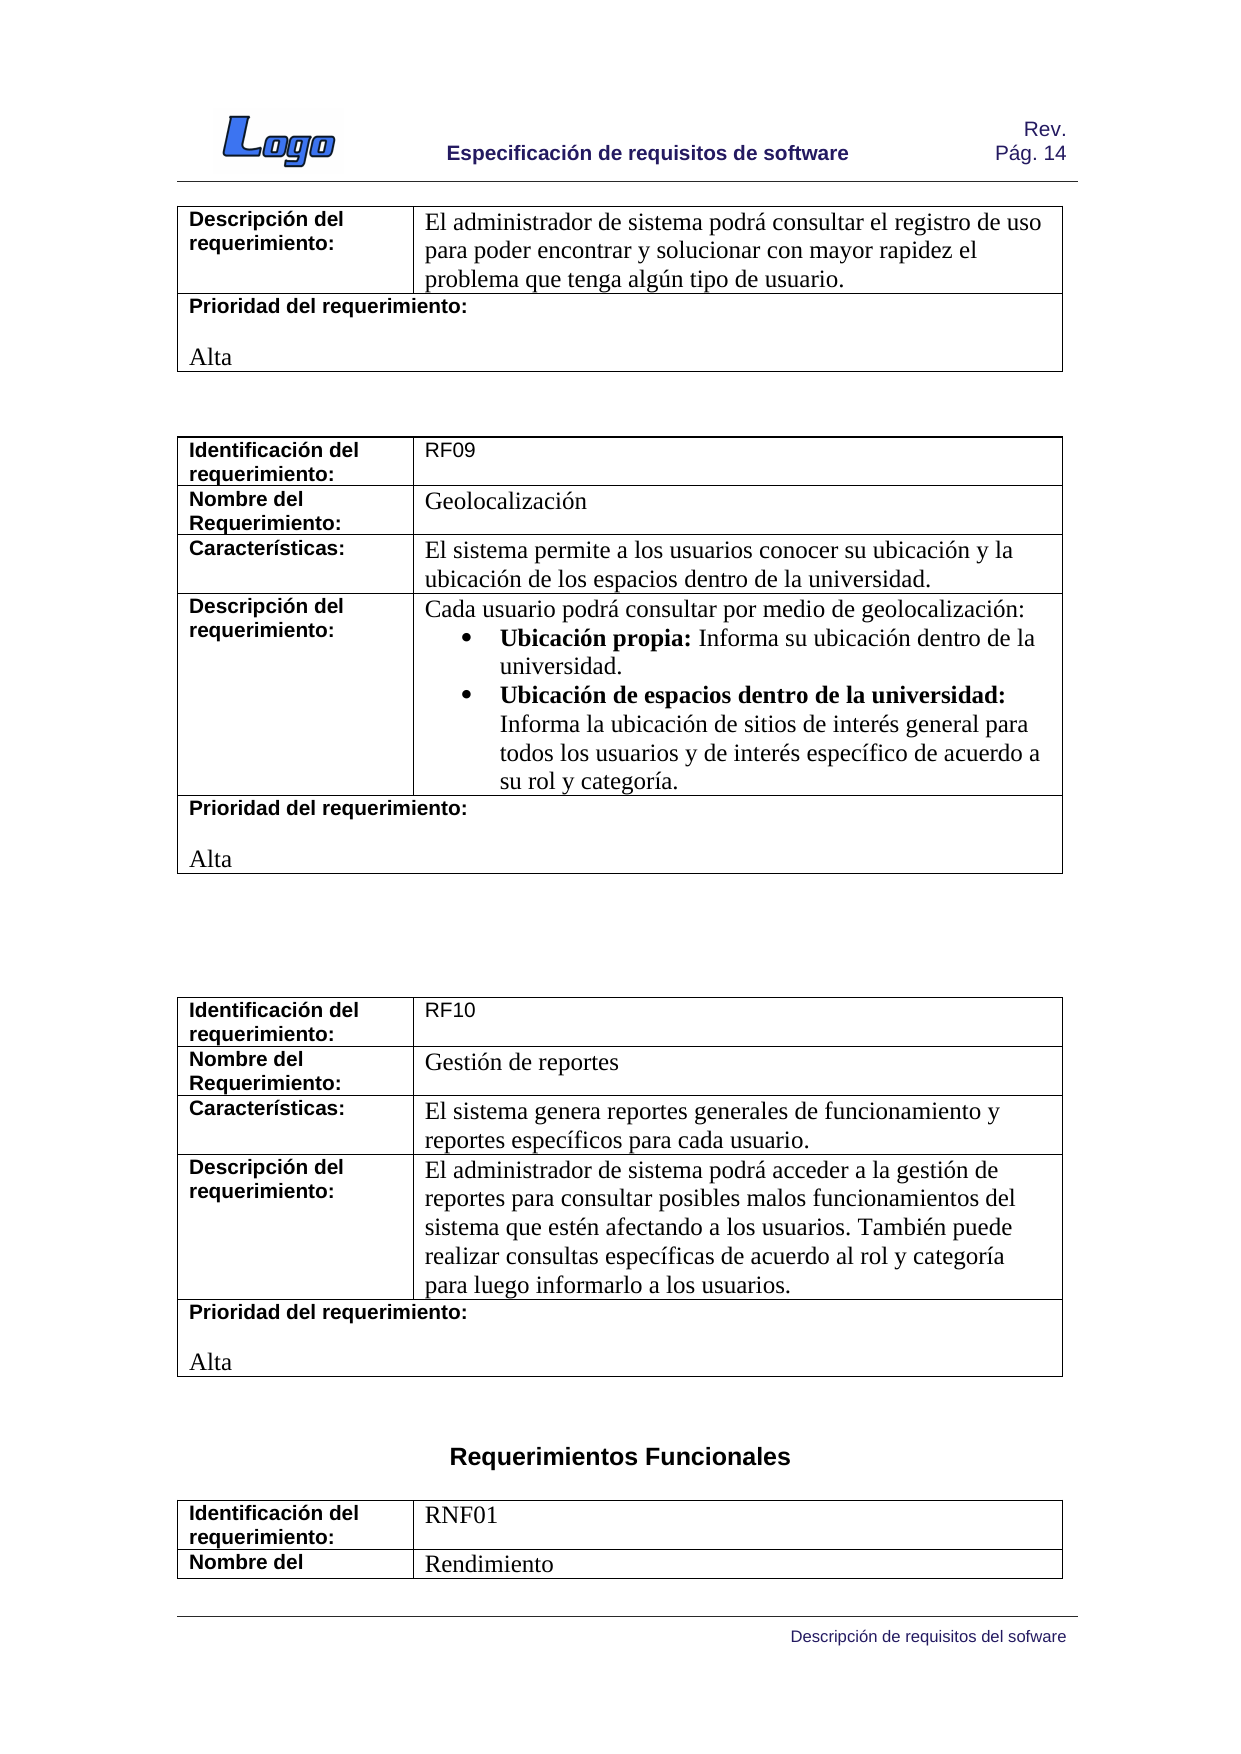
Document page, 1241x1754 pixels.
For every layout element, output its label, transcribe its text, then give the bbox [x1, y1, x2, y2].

table_header Identificación del requerimiento: [178, 438, 413, 485]
table_cell Cada usuario podrá consultar por medio de geolocalización: Ubicación propia: Informa su ubicación dentro de la universidad. Ubicación de espacios dentro de la universidad: Informa la ubicación de sitios de interés general para todos los usuarios y de interés específico de acuerdo a su rol y categoría. [414, 594, 1062, 795]
table_header RF10 [414, 998, 1062, 1046]
table_cell Prioridad del requerimiento: Alta [178, 1300, 1062, 1376]
table_cell Nombre del Requerimiento: [178, 486, 413, 534]
table_cell El administrador de sistema podrá acceder a la gestión de reportes para consultar posibles malos funcionamientos del sistema que estén afectando a los usuarios. También puede realizar consultas específicas de acuerdo al rol y categoría para luego informarlo a los usuarios. [414, 1155, 1062, 1298]
text Requerimientos Funcionales [177, 1442, 1063, 1471]
table_cell Rendimiento [414, 1550, 1062, 1578]
table_header Identificación del requerimiento: [178, 998, 413, 1046]
table_cell Características: [178, 1096, 413, 1154]
table_cell Geolocalización [414, 486, 1062, 534]
table_cell Descripción del requerimiento: [178, 594, 413, 795]
table_cell El sistema genera reportes generales de funcionamiento y reportes específicos para cada usuario. [414, 1096, 1062, 1154]
table_header Identificación del requerimiento: [178, 1501, 413, 1548]
table_cell El sistema permite a los usuarios conocer su ubicación y la ubicación de los espacios dentro de la universidad. [414, 535, 1062, 593]
table_header RF09 [414, 438, 1062, 485]
table_header RNF01 [414, 1501, 1062, 1548]
table_cell Descripción del requerimiento: [178, 1155, 413, 1298]
table_cell El administrador de sistema podrá consultar el registro de uso para poder encontrar y solucionar con mayor rapidez el problema que tenga algún tipo de usuario. [414, 207, 1062, 293]
picture [212, 108, 345, 174]
table_cell Características: [178, 535, 413, 593]
table_cell Prioridad del requerimiento: Alta [178, 294, 1062, 371]
table_cell Nombre del Requerimiento: [178, 1550, 413, 1578]
table_cell Nombre del Requerimiento: [178, 1047, 413, 1095]
table_cell Prioridad del requerimiento: Alta [178, 796, 1062, 873]
table_cell Gestión de reportes [414, 1047, 1062, 1095]
table_cell Descripción del requerimiento: [178, 207, 413, 293]
